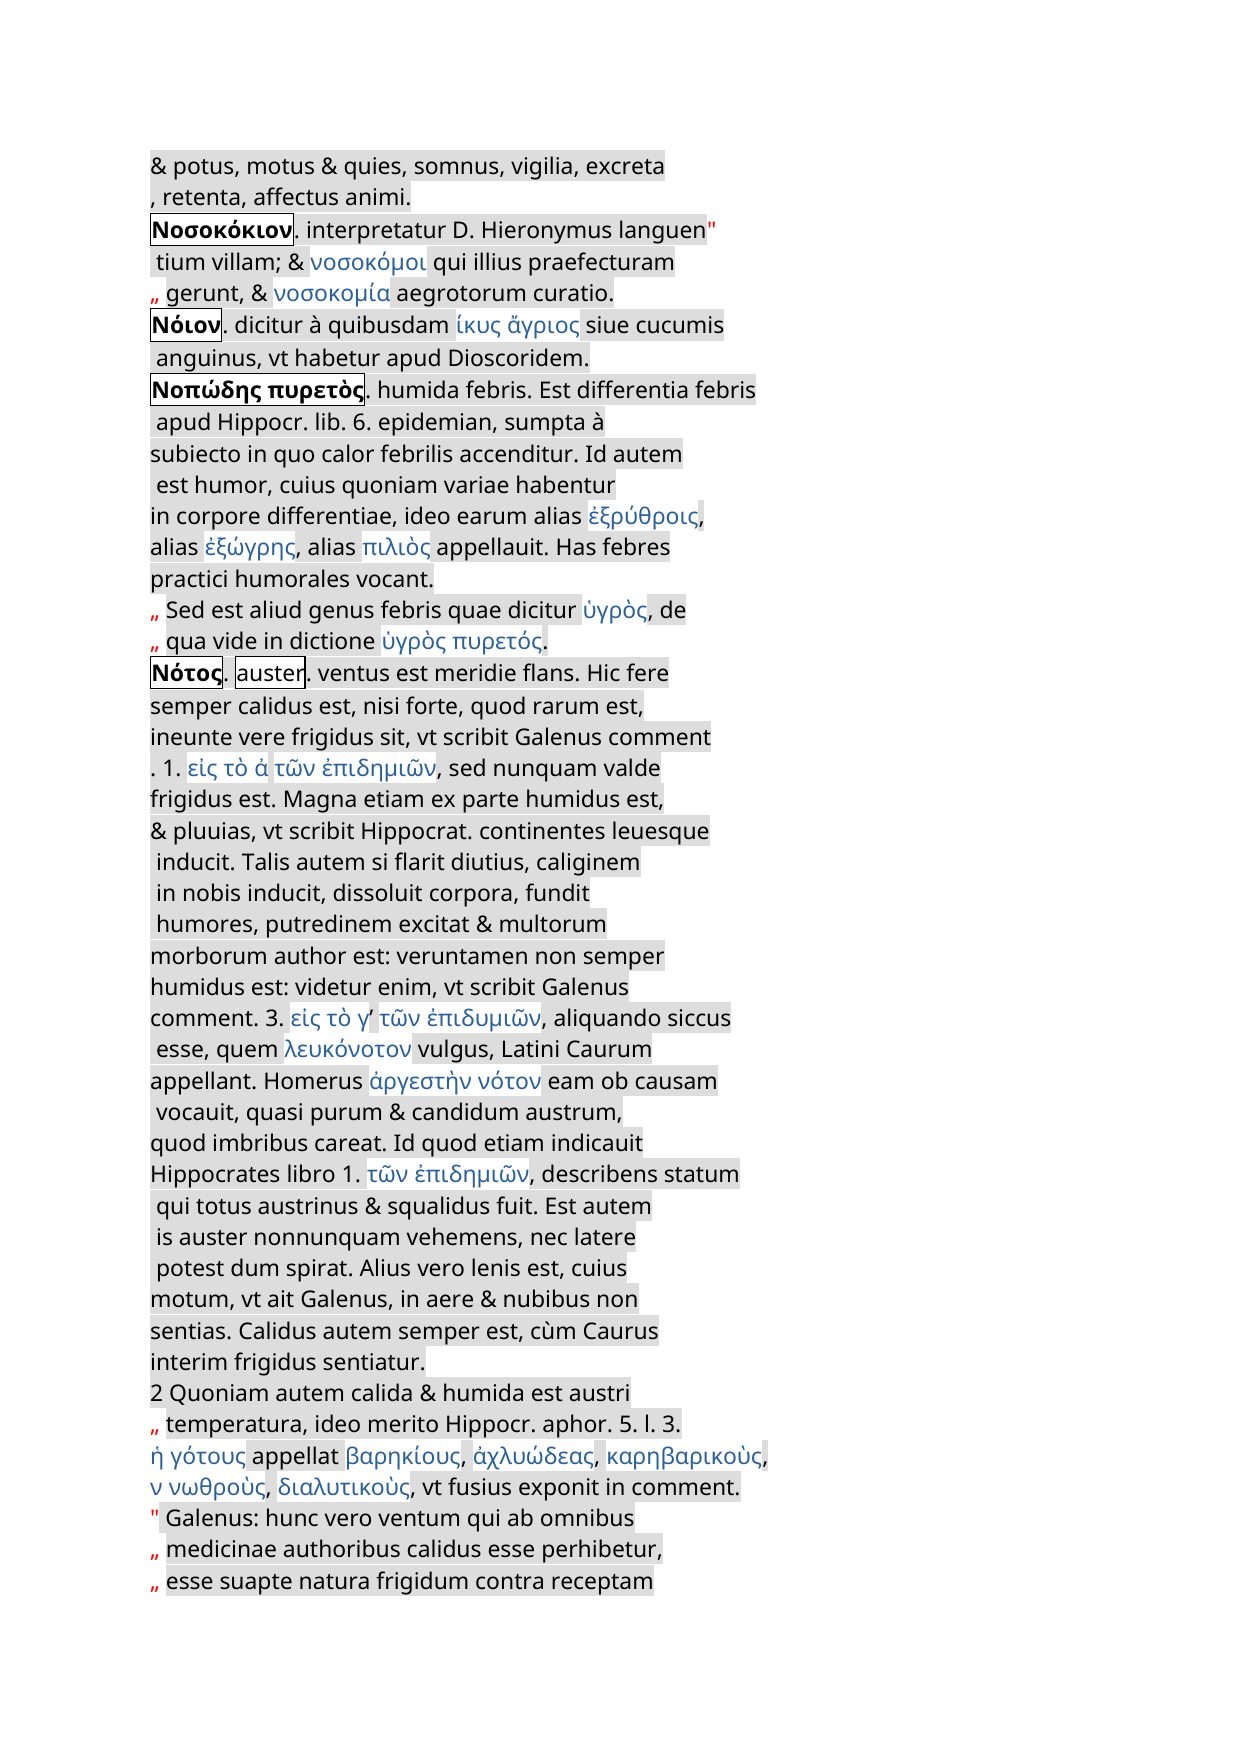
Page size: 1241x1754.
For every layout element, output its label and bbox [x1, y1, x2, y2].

text [150, 150, 1090, 1596]
